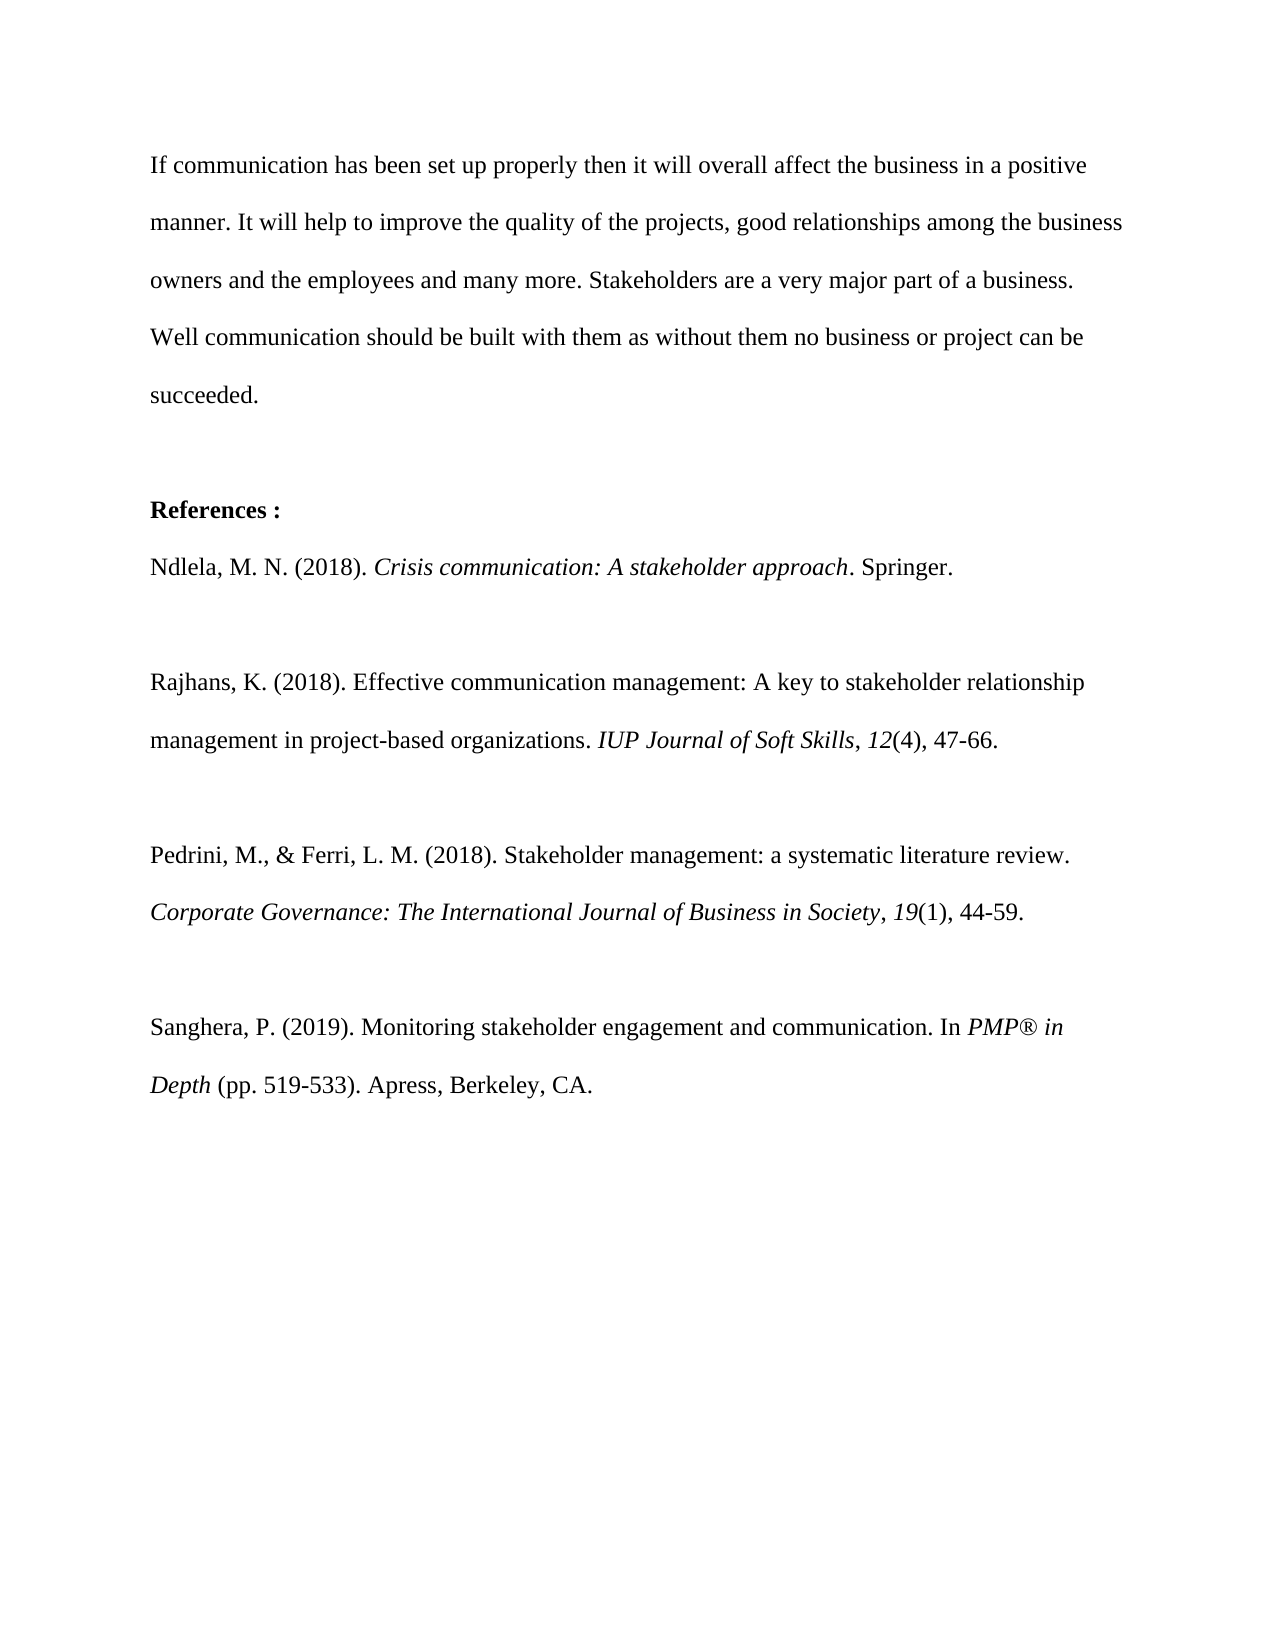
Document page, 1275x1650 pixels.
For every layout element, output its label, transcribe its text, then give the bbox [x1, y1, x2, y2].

text Sanghera, P. (2019). Monitoring stakeholder engagement and communication. In PMP® in Depth (pp. 519-533). Apress, Berkeley, CA. [150, 1012, 1125, 1099]
text Rajhans, K. (2018). Effective communication management: A key to stakeholder relationship management in project-based organizations. IUP Journal of Soft Skills, 12(4), 47-66. [150, 667, 1125, 754]
text Ndlela, M. N. (2018). Crisis communication: A stakeholder approach. Springer. [150, 552, 1125, 581]
text References : [150, 495, 1125, 524]
text Pedrini, M., & Ferri, L. M. (2018). Stakeholder management: a systematic literature review. Corporate Governance: The International Journal of Business in Society, 19(1), 44-59. [150, 840, 1125, 926]
text If communication has been set up properly then it will overall affect the business in a positive manner. It will help to improve the quality of the projects, good relationships among the business owners and the employees and many more. Stakeholders are a very major part of a business. Well communication should be built with them as without them no business or project can be succeeded. [150, 150, 1125, 409]
